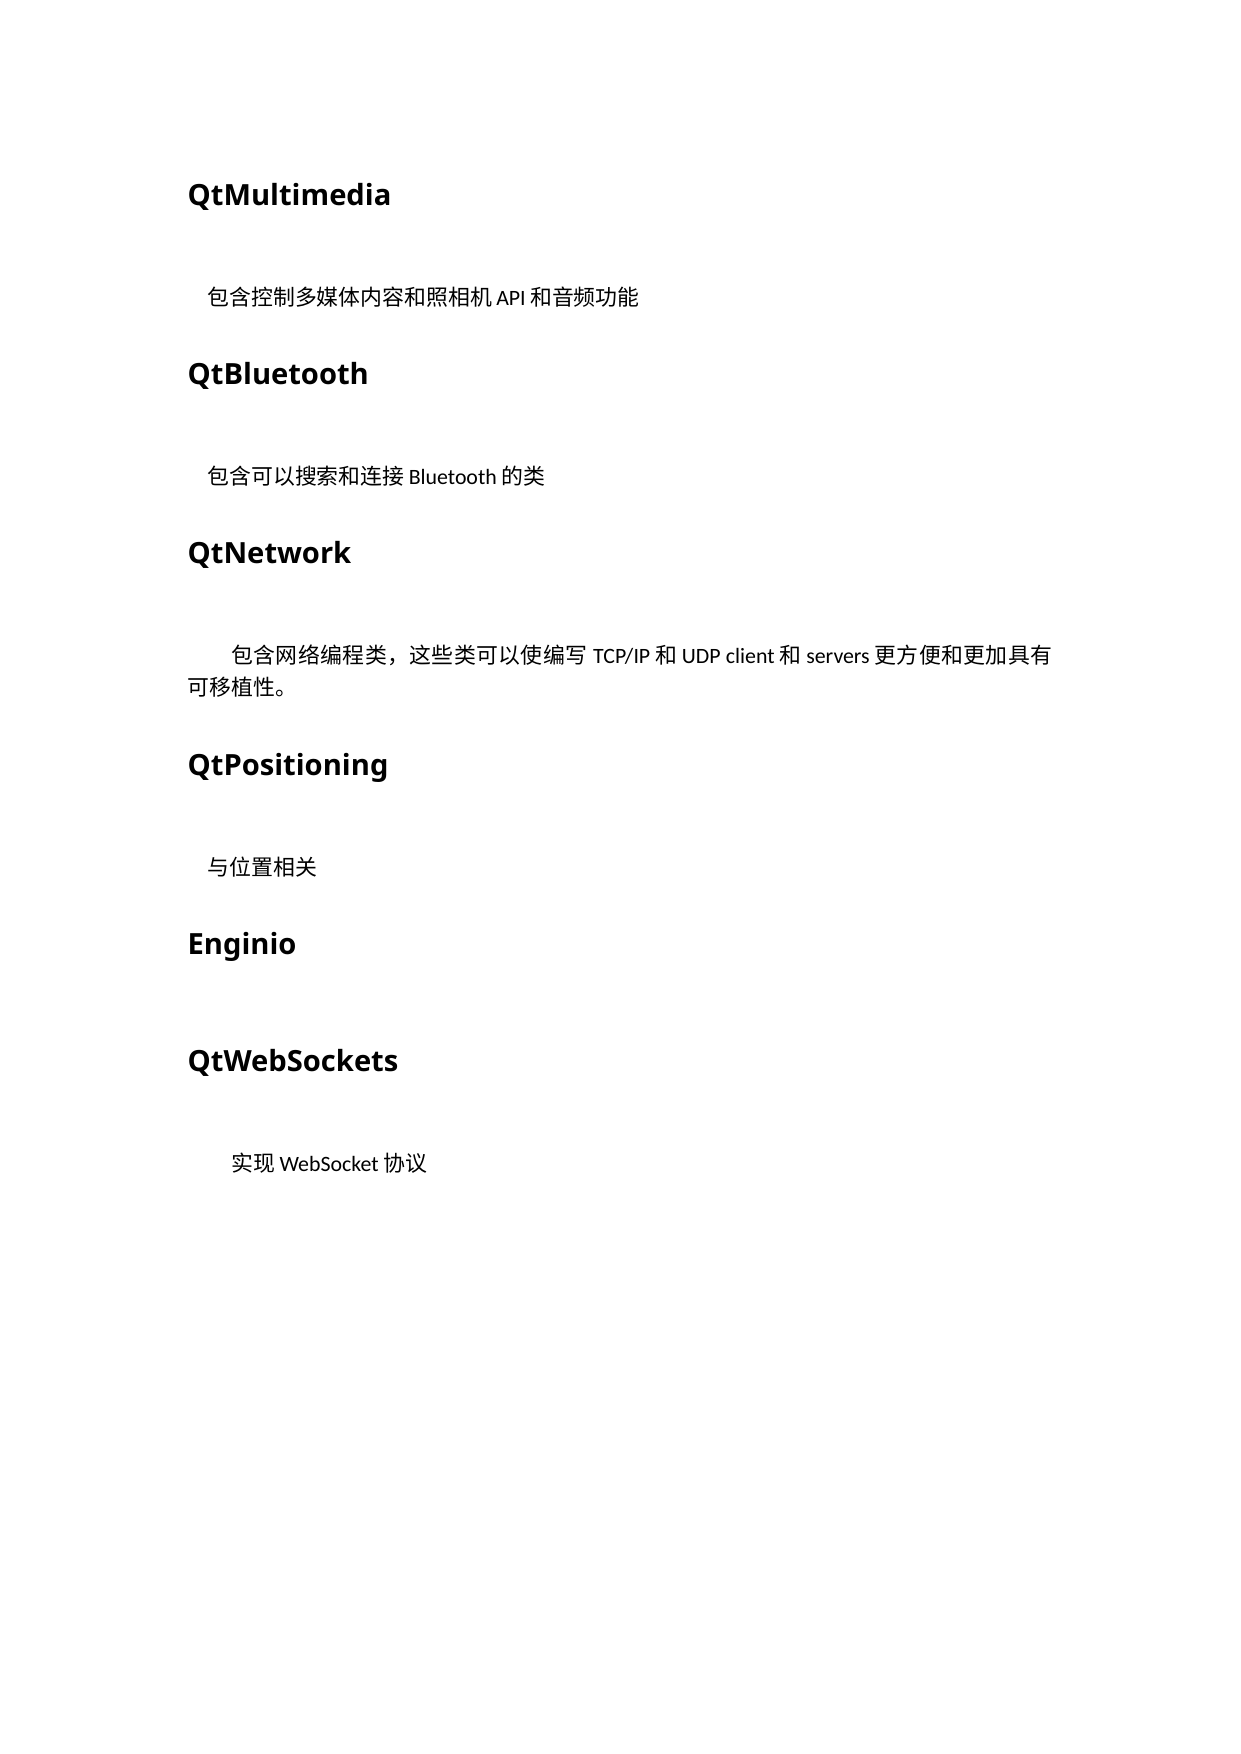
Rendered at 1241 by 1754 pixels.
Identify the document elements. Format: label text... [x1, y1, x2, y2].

subtitle Enginio [187, 911, 1053, 976]
text 包含控制多媒体内容和照相机API和音频功能 [187, 279, 1053, 312]
subtitle QtWebSockets [187, 1028, 1053, 1093]
text 包含网络编程类，这些类可以使编写TCP/IP和UDP client和servers更方便和更加具有可移植性。 [187, 637, 1053, 702]
subtitle QtMultimedia [187, 162, 1053, 227]
subtitle QtBluetooth [187, 341, 1053, 406]
text 与位置相关 [187, 849, 1053, 882]
subtitle QtPositioning [187, 732, 1053, 797]
subtitle QtNetwork [187, 520, 1053, 585]
text 实现WebSocket协议 [187, 1146, 1053, 1178]
text 包含可以搜索和连接Bluetooth的类 [187, 458, 1053, 491]
